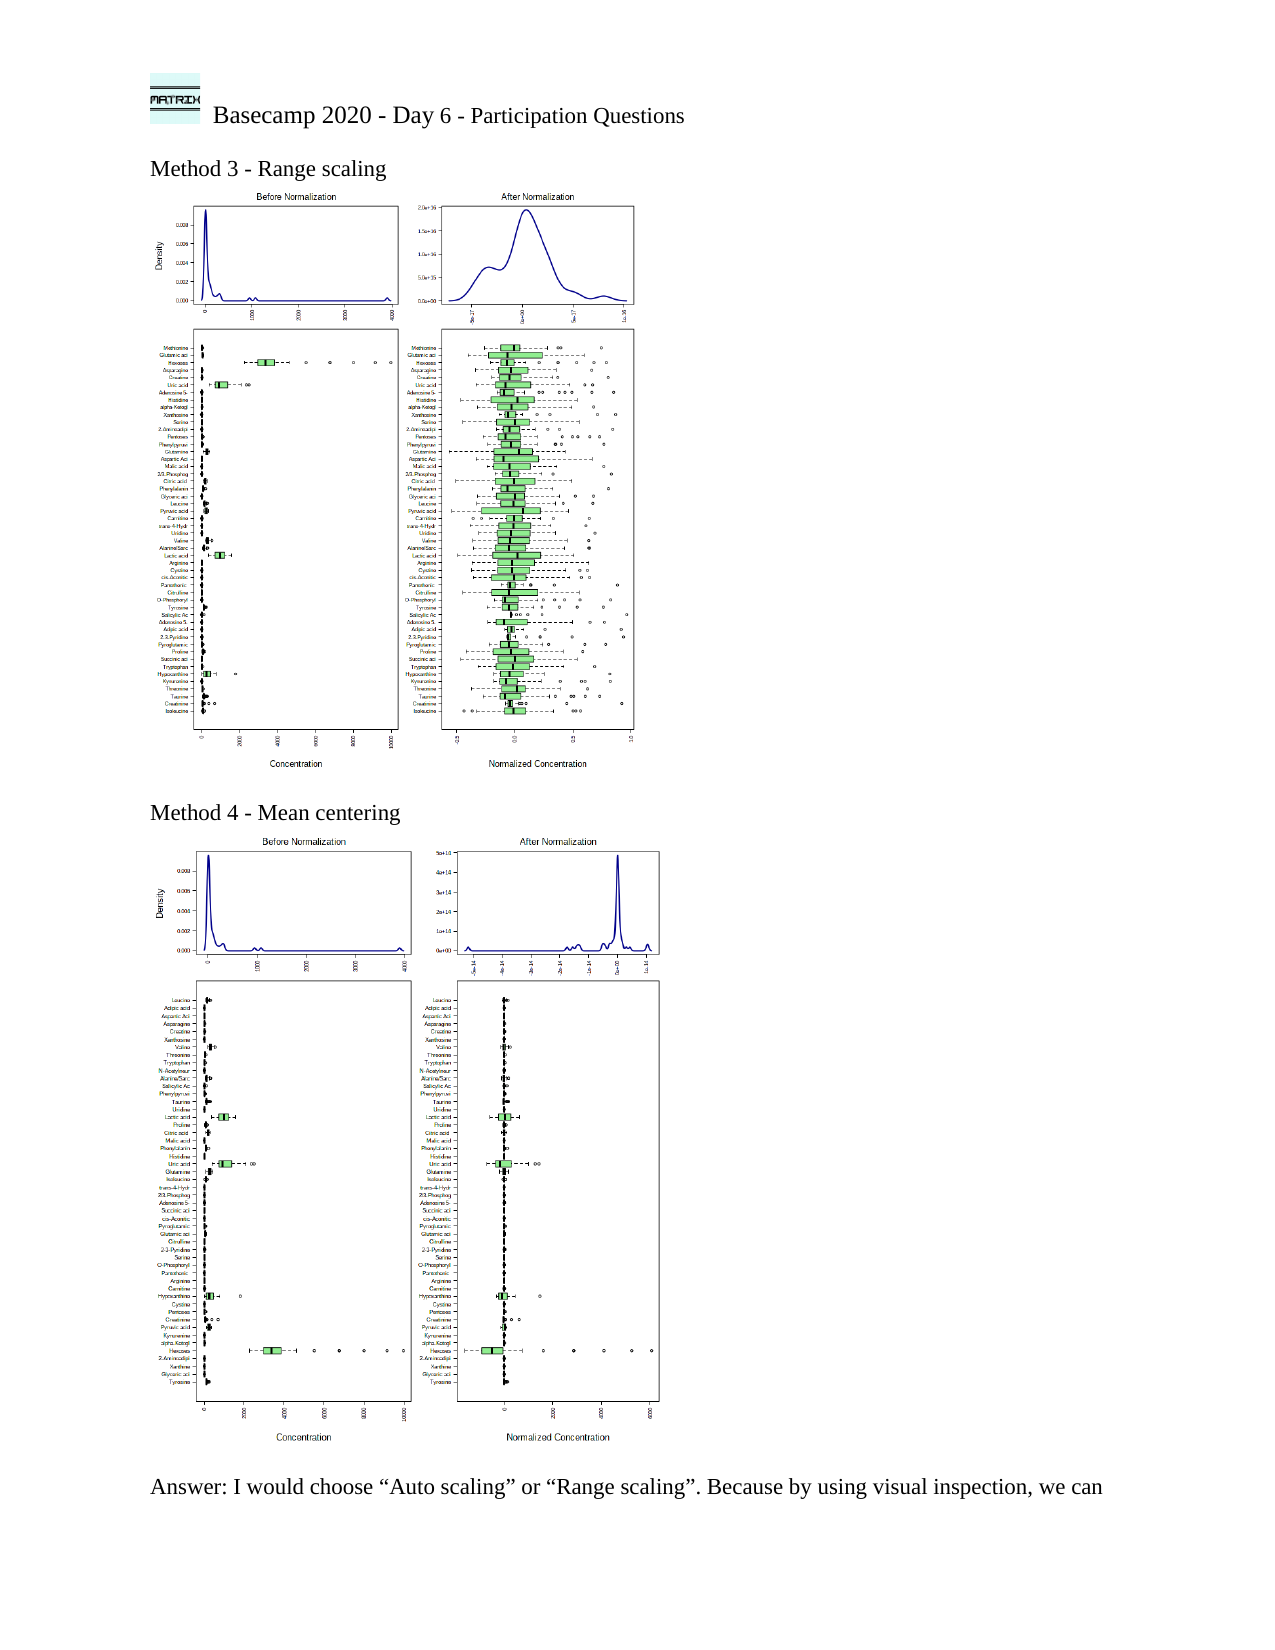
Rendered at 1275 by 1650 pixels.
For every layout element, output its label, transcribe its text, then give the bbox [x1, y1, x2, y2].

text Method 3 - Range scaling [150, 156, 1125, 182]
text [150, 1473, 1125, 1499]
picture [150, 181, 646, 773]
picture [150, 825, 672, 1447]
picture [150, 73, 200, 124]
text Method 4 - Mean centering [150, 799, 1125, 825]
